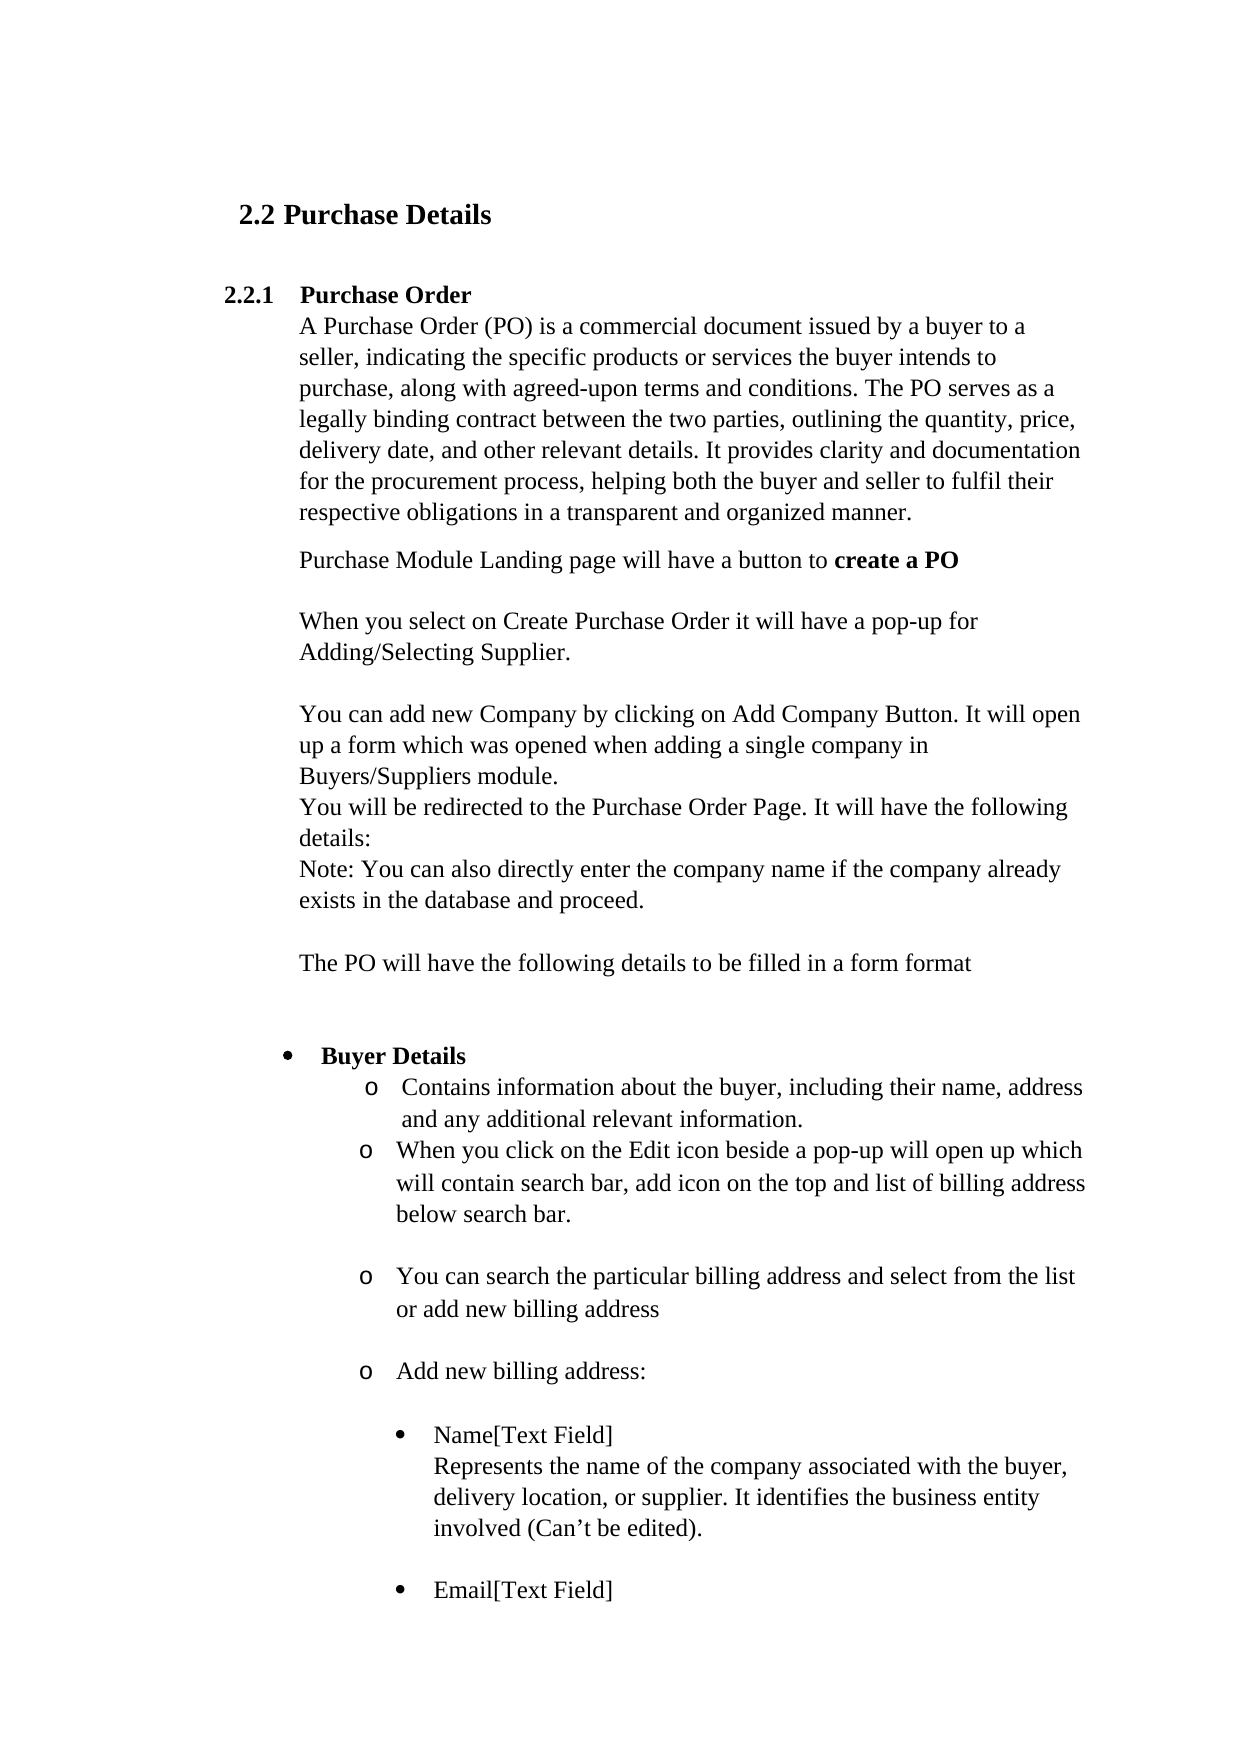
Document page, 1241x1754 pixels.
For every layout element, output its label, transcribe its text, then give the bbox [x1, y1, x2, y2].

list Name[Text Field] [396, 1420, 1090, 1449]
text You will be redirected to the Purchase Order Page. It will have the following details: [299, 792, 1090, 852]
subtitle Purchase Details [238, 197, 1090, 230]
text Purchase Module Landing page will have a button to create a PO [299, 545, 1090, 574]
list Add new billing address: [358, 1356, 1090, 1387]
list Email[Text Field] [396, 1575, 1090, 1604]
list When you click on the Edit icon beside a pop-up will open up which will contain search bar, add icon on the top and list of billing address below search bar. [358, 1135, 1090, 1228]
text When you select on Create Purchase Order it will have a pop-up for Adding/Selecting Supplier. [299, 606, 1090, 666]
subtitle Purchase Order [224, 280, 1090, 309]
list Contains information about the buyer, including their name, address and any additional relevant information. [364, 1072, 1090, 1133]
text Note: You can also directly enter the company name if the company already exists in the database and proceed. [299, 854, 1090, 914]
text The PO will have the following details to be filled in a form format [299, 948, 1090, 976]
text A Purchase Order (PO) is a commercial document issued by a buyer to a seller, indicating the specific products or services the buyer intends to purchase, along with agreed-upon terms and conditions. The PO serves as a legally binding contract between the two parties, outlining the quantity, price, delivery date, and other relevant details. It provides clarity and documentation for the procurement process, helping both the buyer and seller to fulfil their respective obligations in a transparent and organized manner. [299, 311, 1090, 526]
list Buyer Details [283, 1041, 1090, 1069]
list You can search the particular billing address and select from the list or add new billing address [358, 1261, 1090, 1323]
text Represents the name of the company associated with the buyer, delivery location, or supplier. It identifies the business entity involved (Can’t be edited). [433, 1451, 1090, 1542]
text You can add new Company by clicking on Add Company Button. It will open up a form which was opened when adding a single company in Buyers/Suppliers module. [299, 699, 1090, 790]
